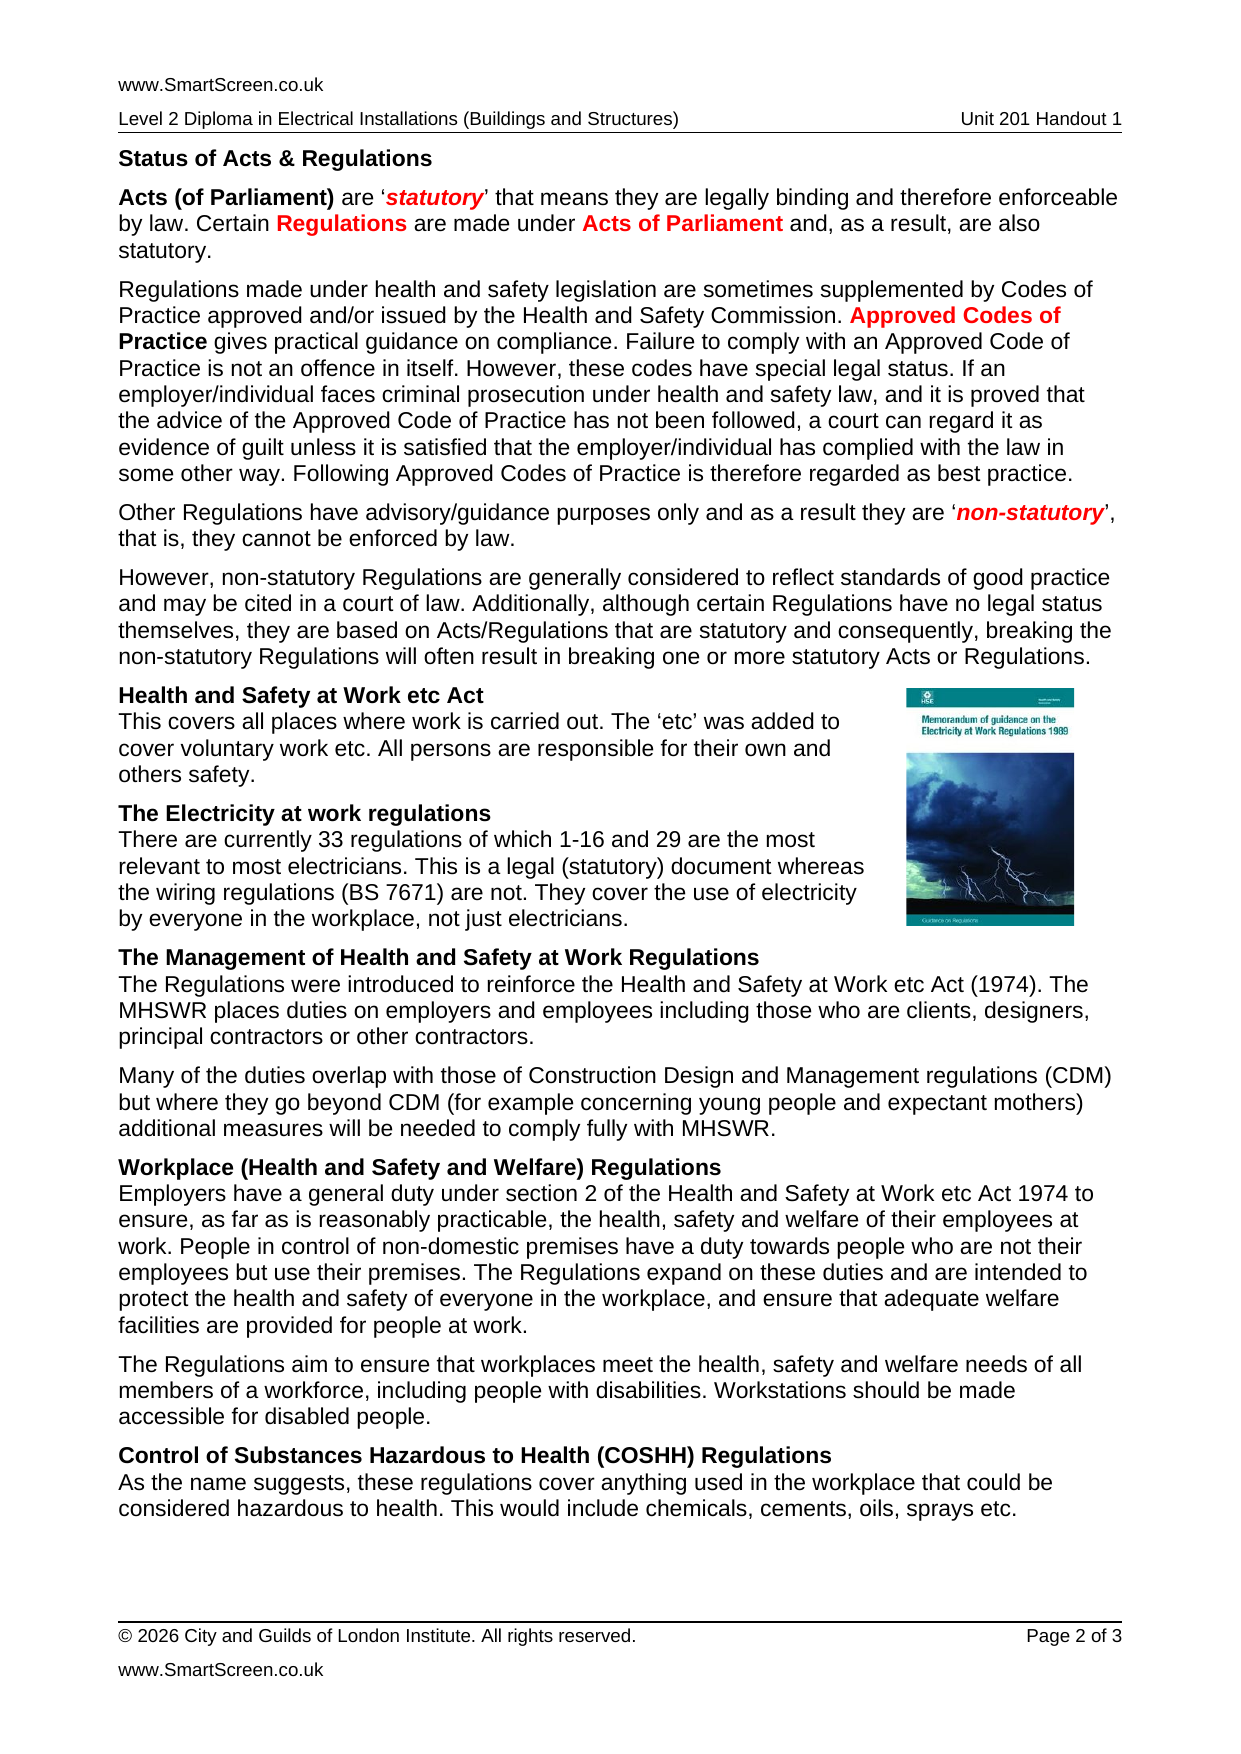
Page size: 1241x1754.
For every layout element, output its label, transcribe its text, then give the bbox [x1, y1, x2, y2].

text Regulations made under health and safety legislation are sometimes supplemented by Codes of Practice approved and/or issued by the Health and Safety Commission. Approved Codes of Practice gives practical guidance on compliance. Failure to comply with an Approved Code of Practice is not an offence in itself. However, these codes have special legal status. If an employer/individual faces criminal prosecution under health and safety law, and it is proved that the advice of the Approved Code of Practice has not been followed, a court can regard it as evidence of guilt unless it is satisfied that the employer/individual has complied with the law in some other way. Following Approved Codes of Practice is therefore regarded as best practice. [118, 276, 1122, 486]
text Workplace (Health and Safety and Welfare) Regulations Employers have a general duty under section 2 of the Health and Safety at Work etc Act 1974 to ensure, as far as is reasonably practicable, the health, safety and welfare of their employees at work. People in control of non-domestic premises have a duty towards people who are not their employees but use their premises. The Regulations expand on these duties and are intended to protect the health and safety of everyone in the workplace, and ensure that adequate welfare facilities are provided for people at work. [118, 1154, 1122, 1338]
table_header Health and Safety at Work etc Act This covers all places where work is carried out. The ‘etc’ was added to cover voluntary work etc. All persons are responsible for their own and others safety. The Electricity at work regulations There are currently 33 regulations of which 1-16 and 29 are the most relevant to most electricians. This is a legal (statutory) document whereas the wiring regulations (BS 7671) are not. They cover the use of electricity by everyone in the workplace, not just electricians. [118, 682, 882, 944]
list Control of Substances Hazardous to Health (COSHH) Regulations As the name suggests, these regulations cover anything used in the workplace that could be considered hazardous to health. This would include chemicals, cements, oils, sprays etc. [118, 1442, 1122, 1521]
text The Regulations aim to ensure that workplaces meet the health, safety and welfare needs of all members of a workforce, including people with disabilities. Workstations should be made accessible for disabled people. [118, 1351, 1122, 1430]
picture [906, 688, 1075, 926]
text However, non-statutory Regulations are generally considered to reflect standards of good practice and may be cited in a court of law. Additionally, although certain Regulations have no legal status themselves, they are based on Acts/Regulations that are statutory and consequently, breaking the non-statutory Regulations will often result in breaking one or more statutory Acts or Regulations. [118, 564, 1122, 669]
text Other Regulations have advisory/guidance purposes only and as a result they are ‘non-statutory’, that is, they cannot be enforced by law. [118, 499, 1122, 552]
text Many of the duties overlap with those of Construction Design and Management regulations (CDM) but where they go beyond CDM (for example concerning young people and expectant mothers) additional measures will be needed to comply fully with MHSWR. [118, 1062, 1122, 1141]
text Acts (of Parliament) are ‘statutory’ that means they are legally binding and therefore enforceable by law. Certain Regulations are made under Acts of Parliament and, as a result, are also statutory. [118, 184, 1122, 263]
table_header [883, 682, 1085, 944]
text The Management of Health and Safety at Work Regulations The Regulations were introduced to reinforce the Health and Safety at Work etc Act (1974). The MHSWR places duties on employers and employees including those who are clients, designers, principal contractors or other contractors. [118, 944, 1122, 1049]
text Status of Acts & Regulations [118, 145, 1122, 171]
